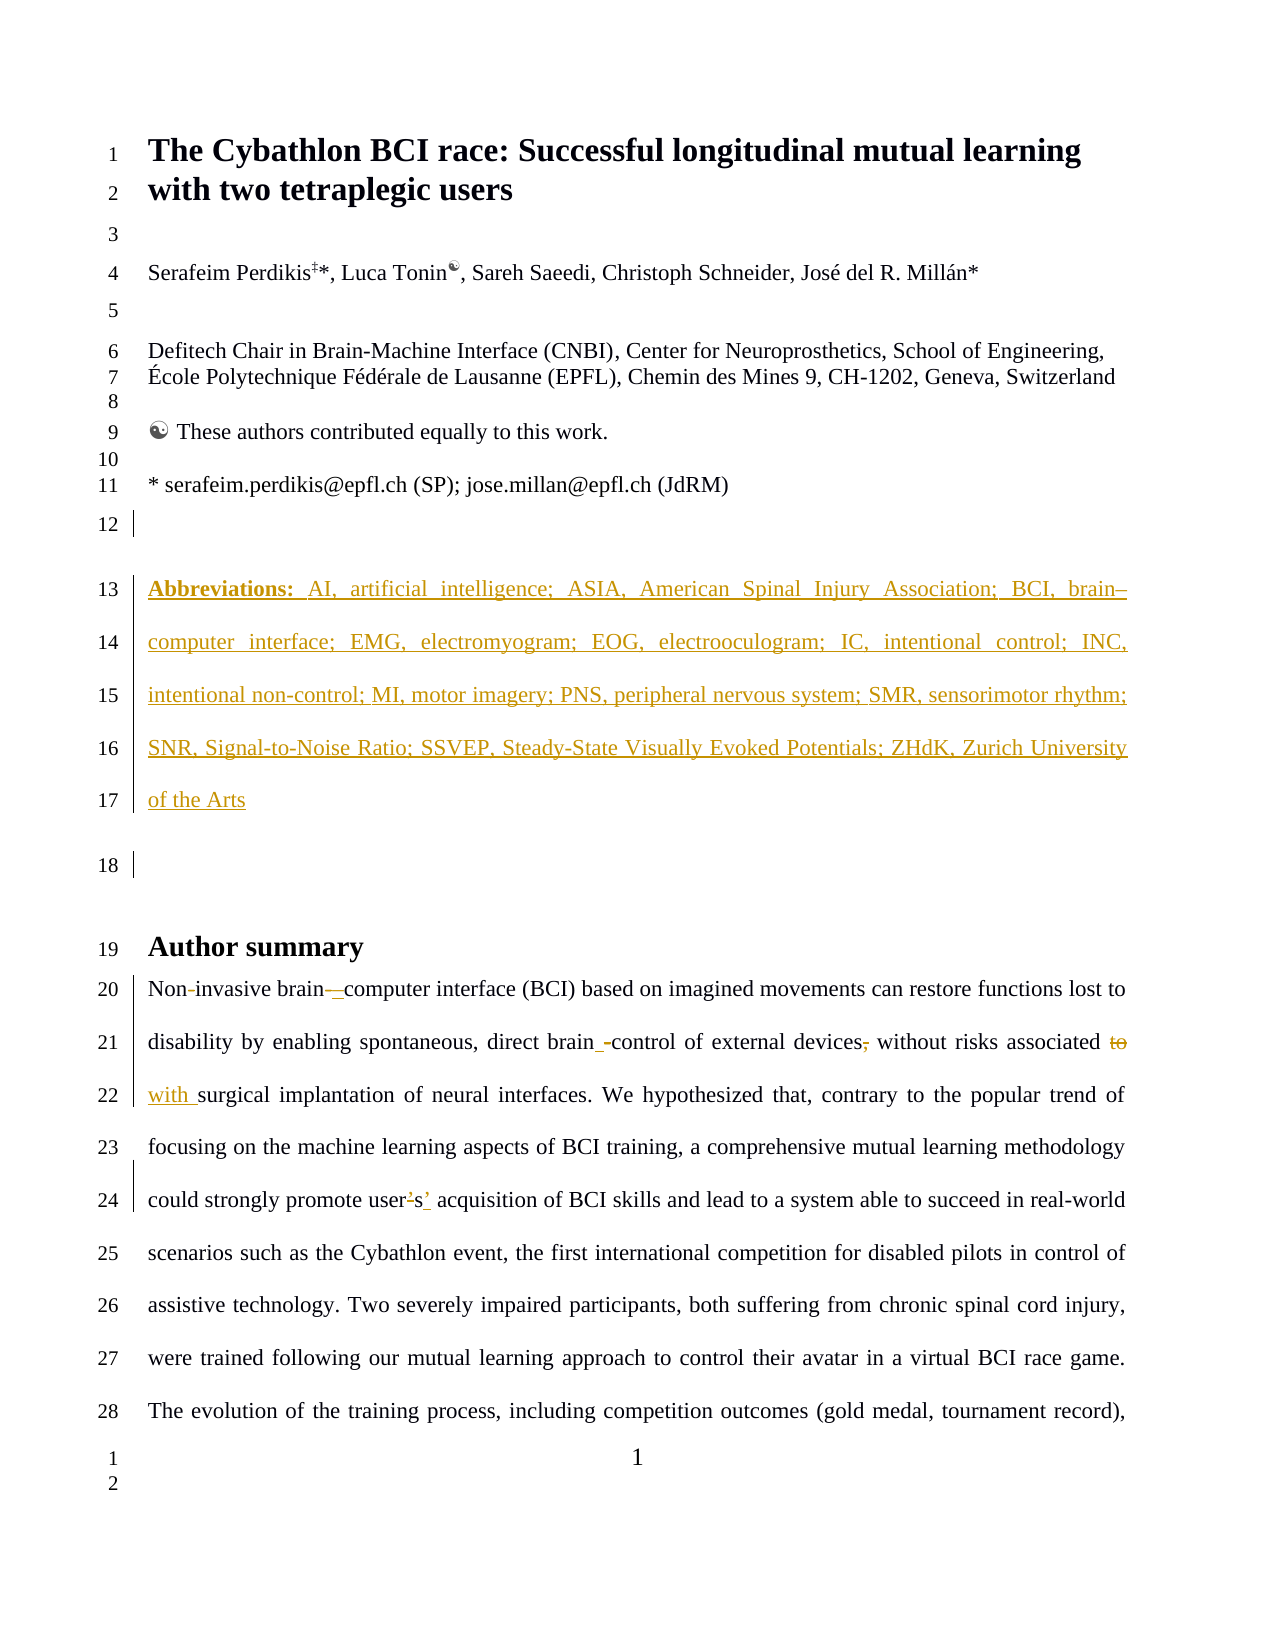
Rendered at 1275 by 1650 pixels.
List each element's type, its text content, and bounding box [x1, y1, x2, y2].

text Defitech Chair in Brain-Machine Interface (CNBI), Center for Neuroprosthetics, School of Engineering, École Polytechnique Fédérale de Lausanne (EPFL), Chemin des Mines 9, CH-1202, Geneva, Switzerland [148, 337, 1127, 389]
text Serafeim Perdikis‡*, Luca Tonin, Sareh Saeedi, Christoph Schneider, José del R. Millán* [148, 259, 1127, 285]
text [148, 975, 1127, 1423]
text * serafeim.perdikis@epfl.ch (SP); jose.millan@epfl.ch (JdRM) [148, 471, 1127, 498]
text These authors contributed equally to this work. [176, 418, 1127, 445]
subtitle Author summary [148, 929, 1127, 963]
text The Cybathlon BCI race: Successful longitudinal mutual learning with two tetraplegic users [148, 131, 1127, 207]
